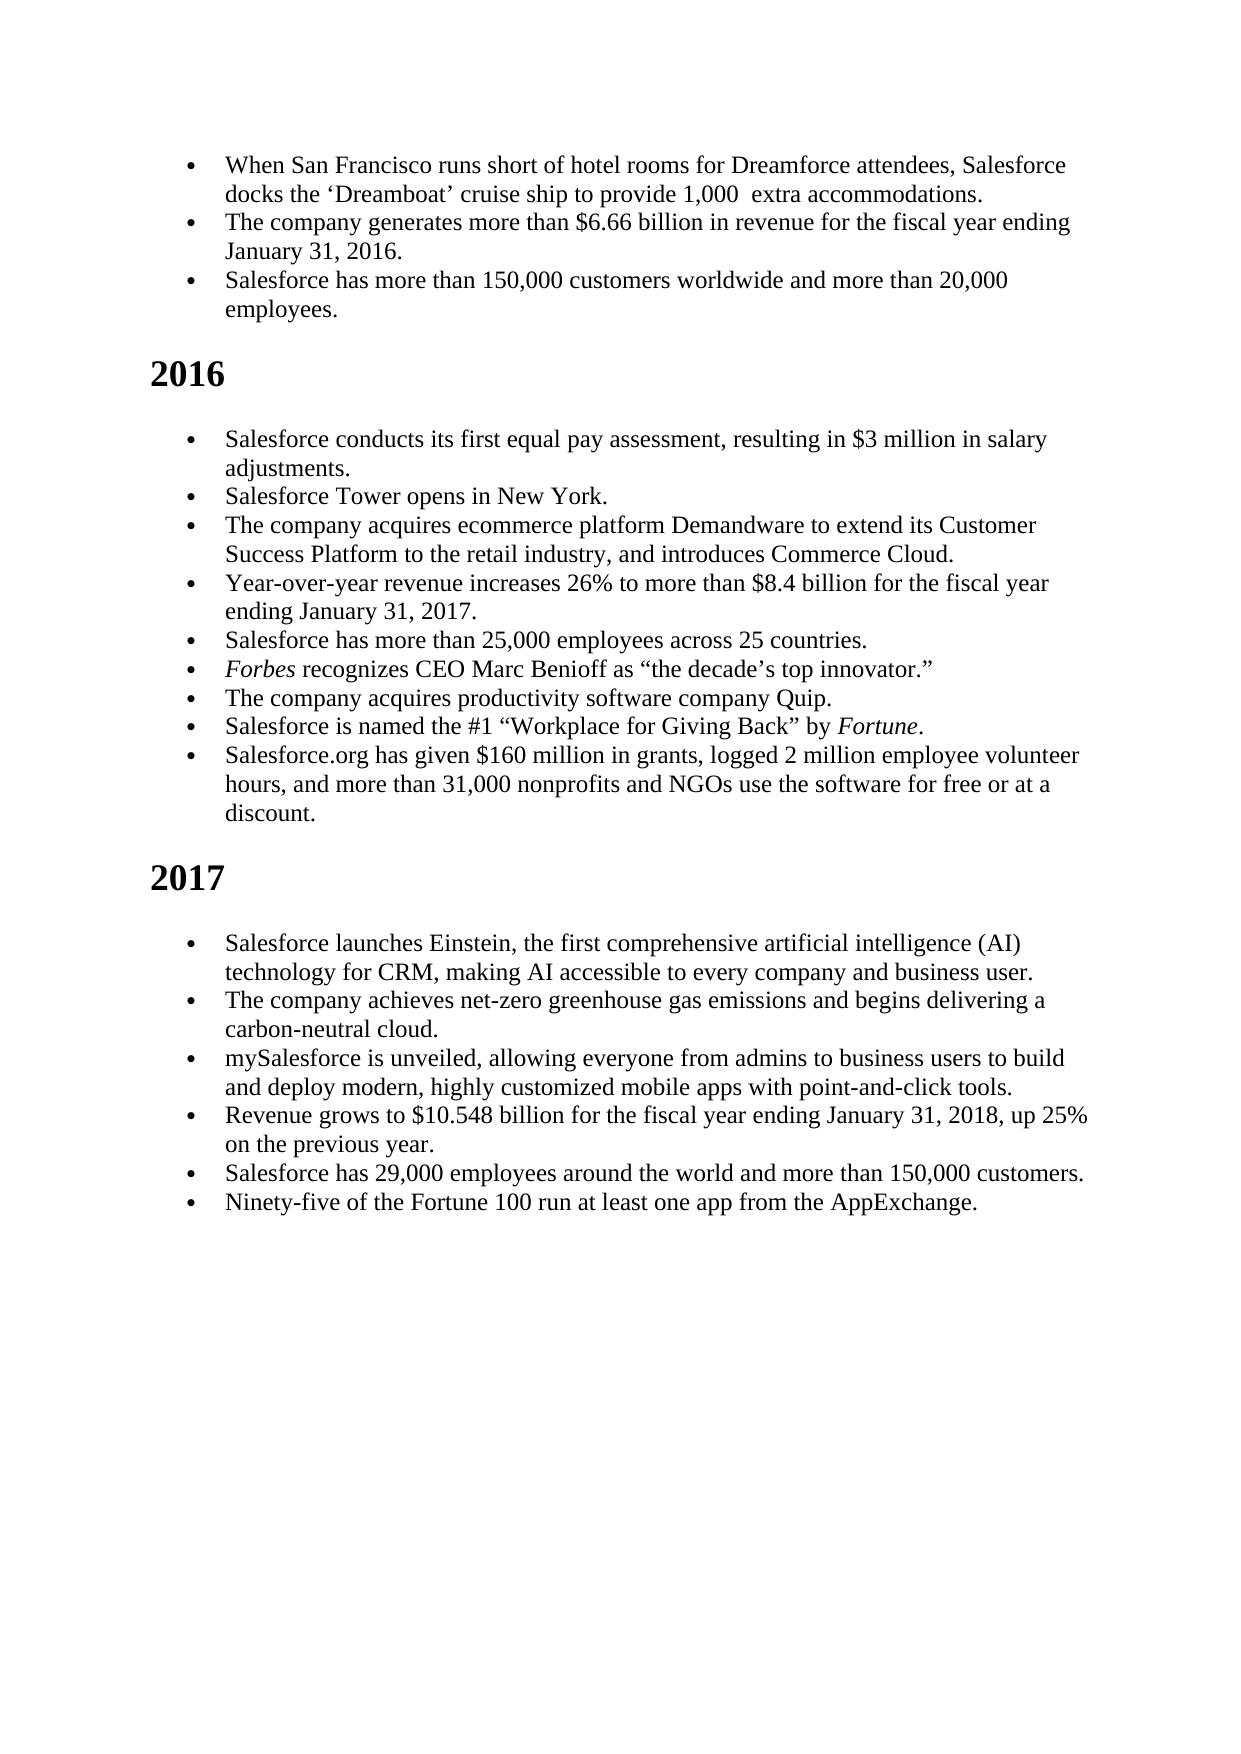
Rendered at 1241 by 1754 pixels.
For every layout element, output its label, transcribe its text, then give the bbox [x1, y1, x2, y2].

list Salesforce has more than 150,000 customers worldwide and more than 20,000 employees. [187, 265, 1090, 322]
list Salesforce Tower opens in New York. [187, 481, 1090, 510]
text 2017 [150, 856, 1090, 899]
list Ninety-five of the Fortune 100 run at least one app from the AppExchange. [187, 1187, 1090, 1215]
list Salesforce is named the #1 “Workplace for Giving Back” by Fortune. [187, 711, 1090, 740]
list The company acquires productivity software company Quip. [187, 683, 1090, 711]
list Salesforce launches Einstein, the first comprehensive artificial intelligence (AI) technology for CRM, making AI accessible to every company and business user. [187, 928, 1090, 985]
list The company acquires ecommerce platform Demandware to extend its Customer Success Platform to the retail industry, and introduces Commerce Cloud. [187, 510, 1090, 568]
list mySalesforce is unveiled, allowing everyone from admins to business users to build and deploy modern, highly customized mobile apps with point-and-click tools. [187, 1043, 1090, 1100]
text 2016 [150, 352, 1090, 395]
list Salesforce has 29,000 employees around the world and more than 150,000 customers. [187, 1158, 1090, 1187]
list Revenue grows to $10.548 billion for the fiscal year ending January 31, 2018, up 25% on the previous year. [187, 1100, 1090, 1158]
list When San Francisco runs short of hotel rooms for Dreamforce attendees, Salesforce docks the ‘Dreamboat’ cruise ship to provide 1,000 extra accommodations. [187, 150, 1090, 207]
list Year-over-year revenue increases 26% to more than $8.4 billion for the fiscal year ending January 31, 2017. [187, 568, 1090, 625]
list Salesforce conducts its first equal pay assessment, resulting in $3 million in salary adjustments. [187, 424, 1090, 481]
list Salesforce.org has given $160 million in grants, logged 2 million employee volunteer hours, and more than 31,000 nonprofits and NGOs use the software for free or at a discount. [187, 740, 1090, 826]
list The company achieves net-zero greenhouse gas emissions and begins delivering a carbon-neutral cloud. [187, 985, 1090, 1043]
list The company generates more than $6.66 billion in revenue for the fiscal year ending January 31, 2016. [187, 207, 1090, 265]
list Forbes recognizes CEO Marc Benioff as “the decade’s top innovator.” [187, 654, 1090, 683]
list Salesforce has more than 25,000 employees across 25 countries. [187, 625, 1090, 654]
